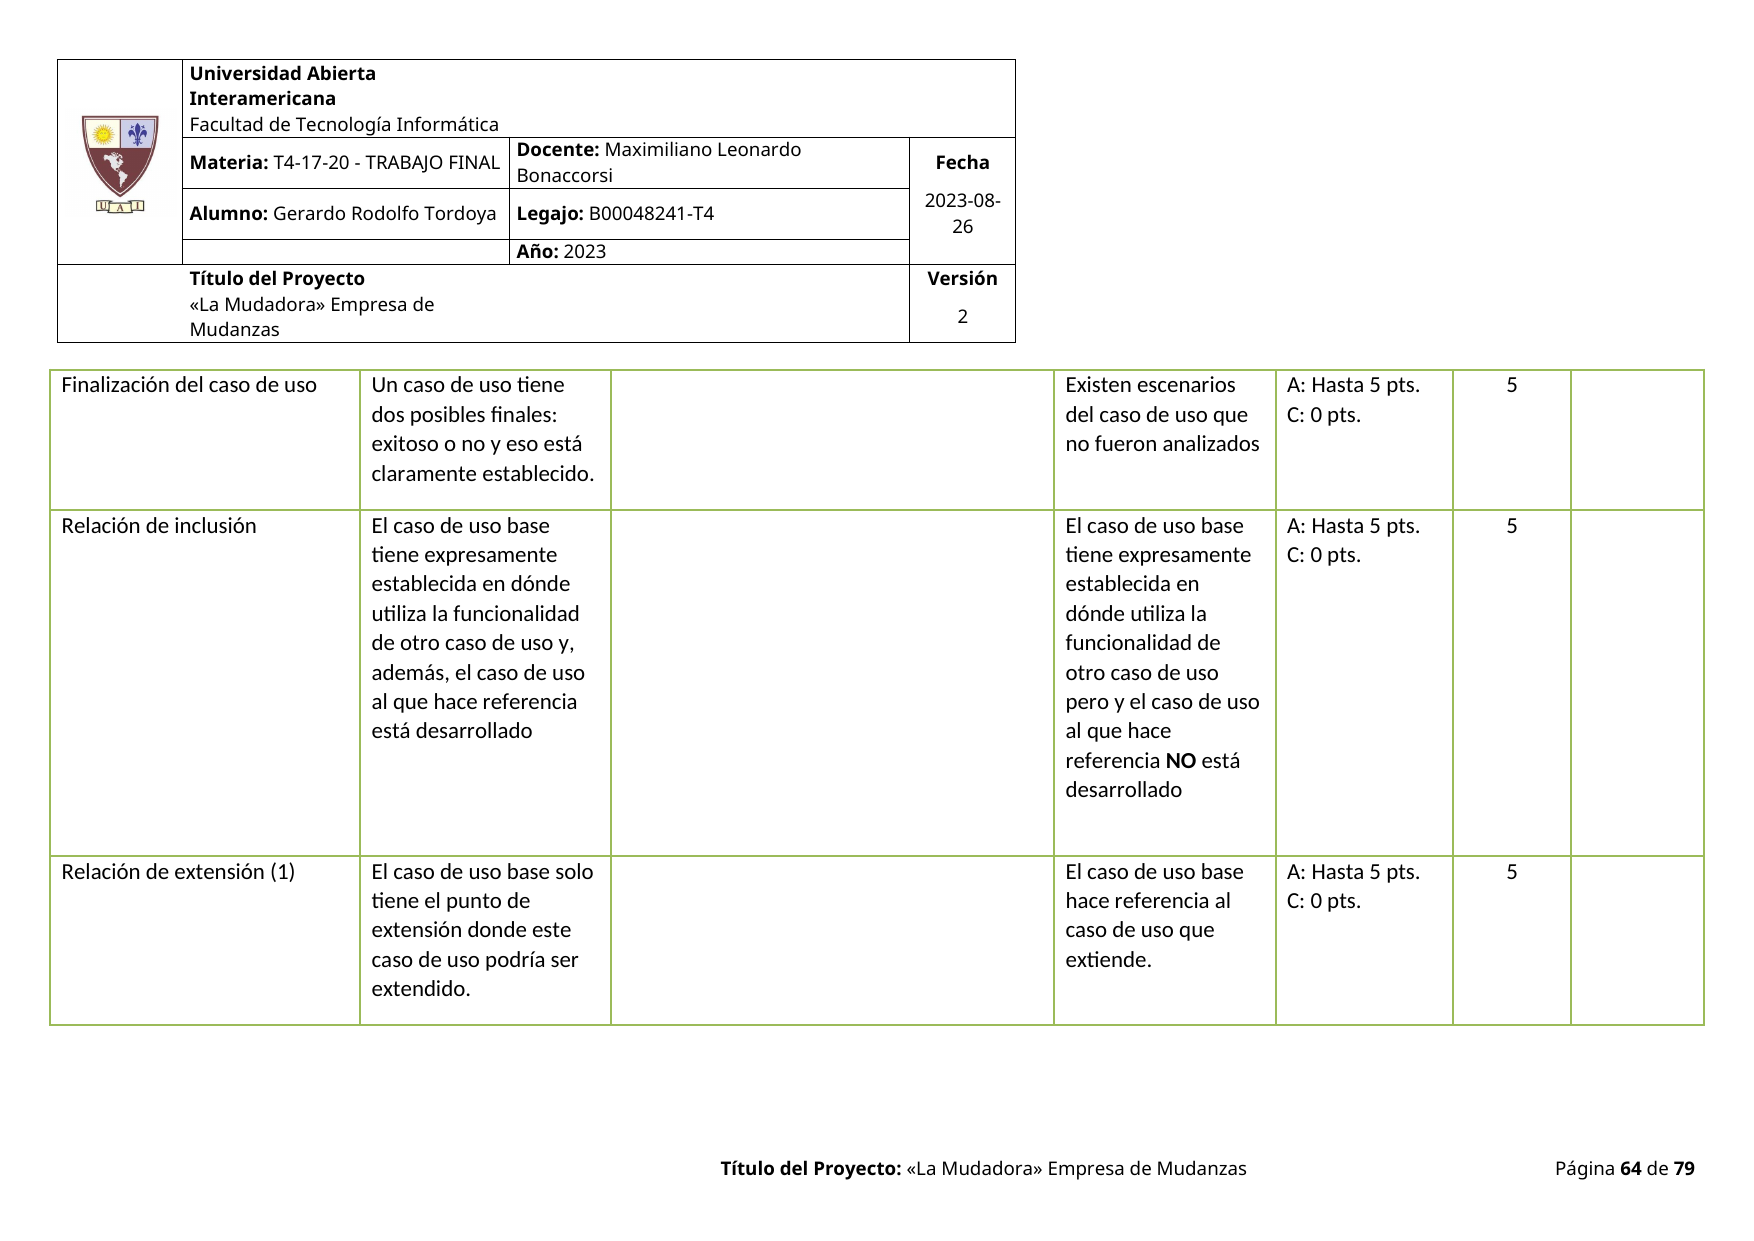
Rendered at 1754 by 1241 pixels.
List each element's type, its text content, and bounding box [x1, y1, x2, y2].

table_cell El caso de uso base tiene expresamente establecida en dónde utiliza la funcionalidad de otro caso de uso pero y el caso de uso al que hace referencia NO está desarrollado [1055, 511, 1275, 855]
table_cell Existen escenarios del caso de uso que no fueron analizados [1055, 371, 1275, 509]
picture [64, 108, 177, 217]
table_cell El caso de uso base solo tiene el punto de extensión donde este caso de uso podría ser extendido. [361, 857, 610, 1024]
table_cell 5 [1454, 371, 1570, 509]
table_cell [1572, 371, 1703, 509]
table_cell 5 [1454, 857, 1570, 1024]
table_cell El caso de uso base tiene expresamente establecida en dónde utiliza la funcionalidad de otro caso de uso y, además, el caso de uso al que hace referencia está desarrollado [361, 511, 610, 855]
table_cell [612, 857, 1053, 1024]
table_cell [612, 511, 1053, 855]
table_cell 5 [1454, 511, 1570, 855]
table_cell El caso de uso base hace referencia al caso de uso que extiende. [1055, 857, 1275, 1024]
table_cell [612, 371, 1053, 509]
table_cell [1572, 511, 1703, 855]
table_cell A: Hasta 5 pts. C: 0 pts. [1277, 371, 1452, 509]
table_cell A: Hasta 5 pts. C: 0 pts. [1277, 857, 1452, 1024]
table_cell Un caso de uso tiene dos posibles finales: exitoso o no y eso está claramente establecido. [361, 371, 610, 509]
table_cell Relación de extensión (1) [51, 857, 359, 1024]
table_cell Finalización del caso de uso [51, 371, 359, 509]
table_cell [1572, 857, 1703, 1024]
table_cell Relación de inclusión [51, 511, 359, 855]
table_cell A: Hasta 5 pts. C: 0 pts. [1277, 511, 1452, 855]
